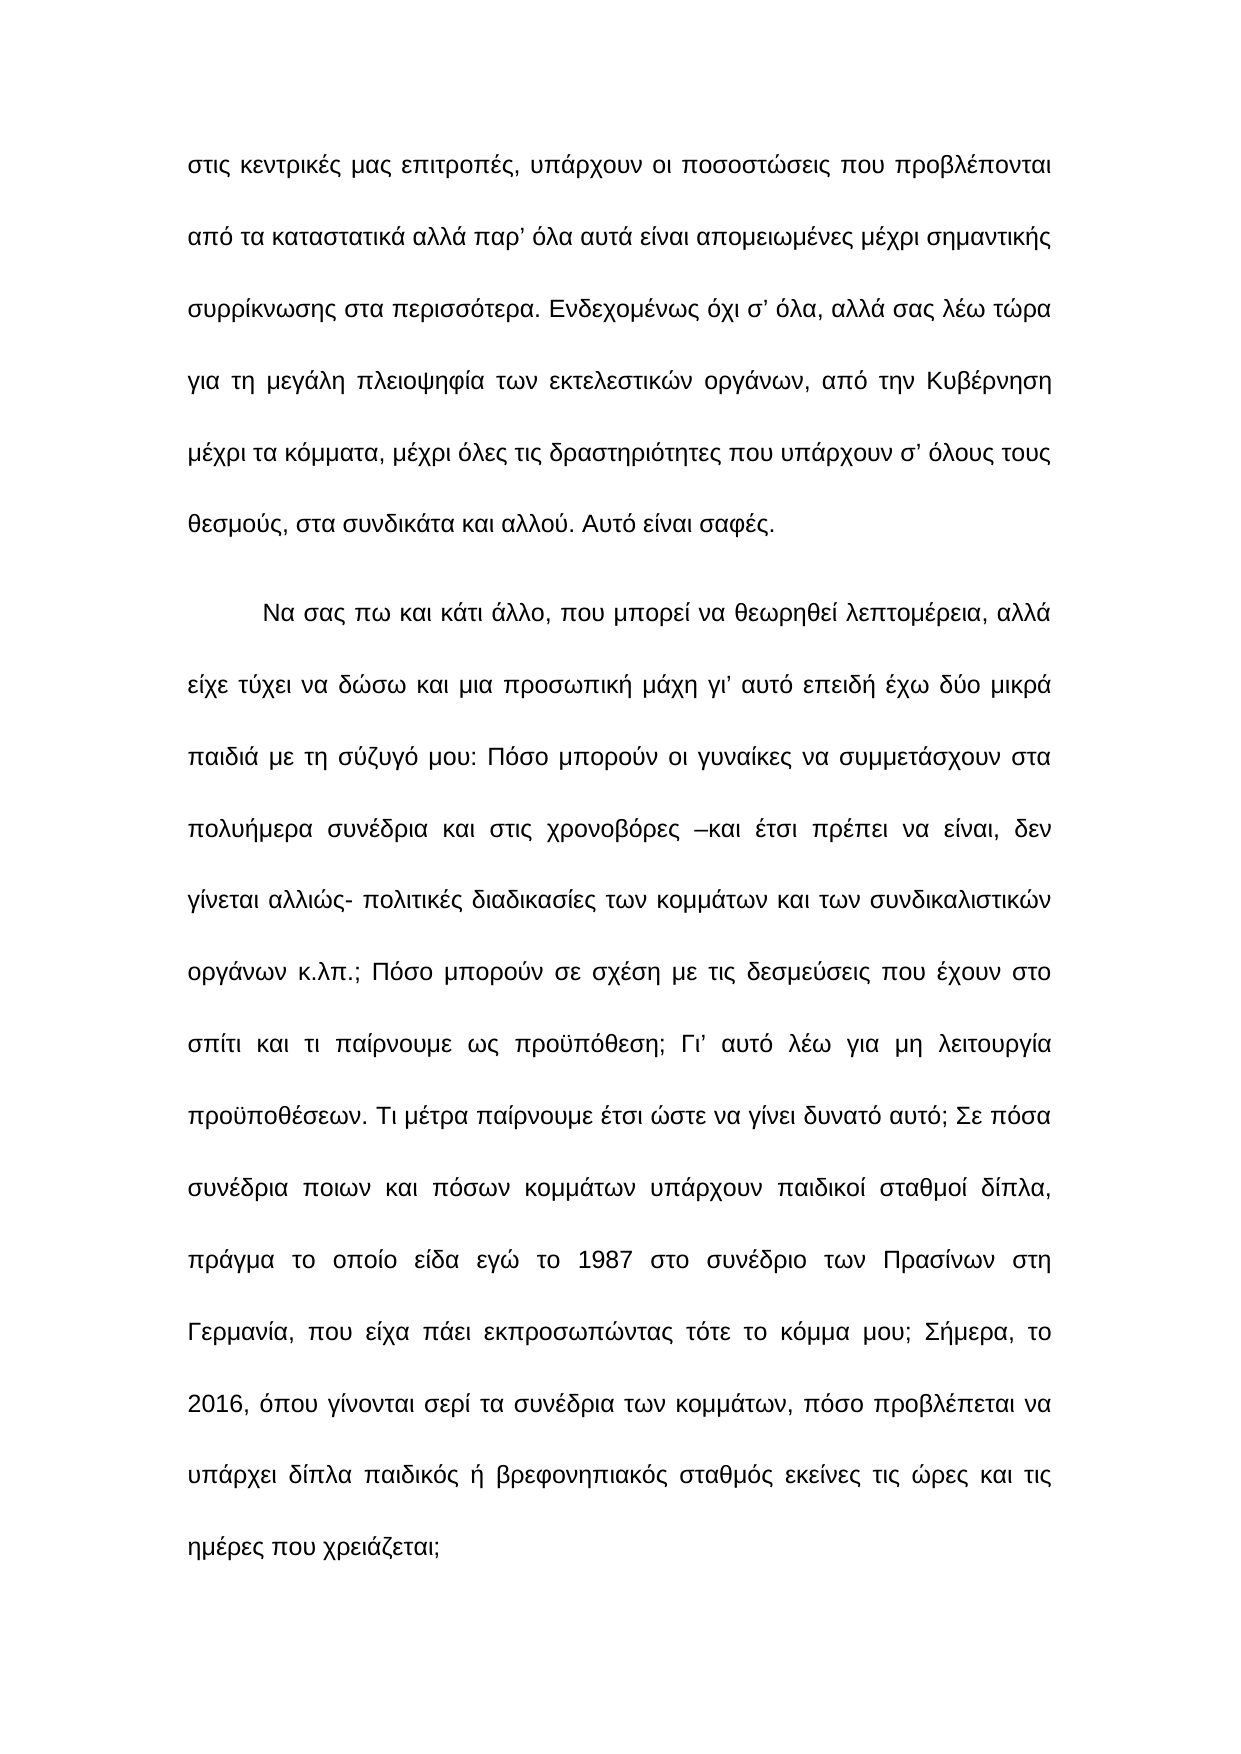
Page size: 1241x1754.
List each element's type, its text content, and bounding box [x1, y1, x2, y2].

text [187, 150, 1053, 538]
text Να σας πω και κάτι άλλο, που μπορεί να θεωρηθεί λεπτομέρεια, αλλά είχε τύχει να δώσω και μια προσωπική μάχη γι’ αυτό επειδή έχω δύο μικρά παιδιά με τη σύζυγό μου: Πόσο μπορούν οι γυναίκες να συμμετάσχουν στα πολυήμερα συνέδρια και στις χρονοβόρες –και έτσι πρέπει να είναι, δεν γίνεται αλλιώς- πολιτικές διαδικασίες των κομμάτων και των συνδικαλιστικών οργάνων κ.λπ.; Πόσο μπορούν σε σχέση με τις δεσμεύσεις που έχουν στο σπίτι και τι παίρνουμε ως προϋπόθεση; Γι’ αυτό λέω για μη λειτουργία προϋποθέσεων. Τι μέτρα παίρνουμε έτσι ώστε να γίνει δυνατό αυτό; Σε πόσα συνέδρια ποιων και πόσων κομμάτων υπάρχουν παιδικοί σταθμοί δίπλα, πράγμα το οποίο είδα εγώ το 1987 στο συνέδριο των Πρασίνων στη Γερμανία, που είχα πάει εκπροσωπώντας τότε το κόμμα μου; Σήμερα, το 2016, όπου γίνονται σερί τα συνέδρια των κομμάτων, πόσο προβλέπεται να υπάρχει δίπλα παιδικός ή βρεφονηπιακός σταθμός εκείνες τις ώρες και τις ημέρες που χρειάζεται; [187, 598, 1053, 1561]
